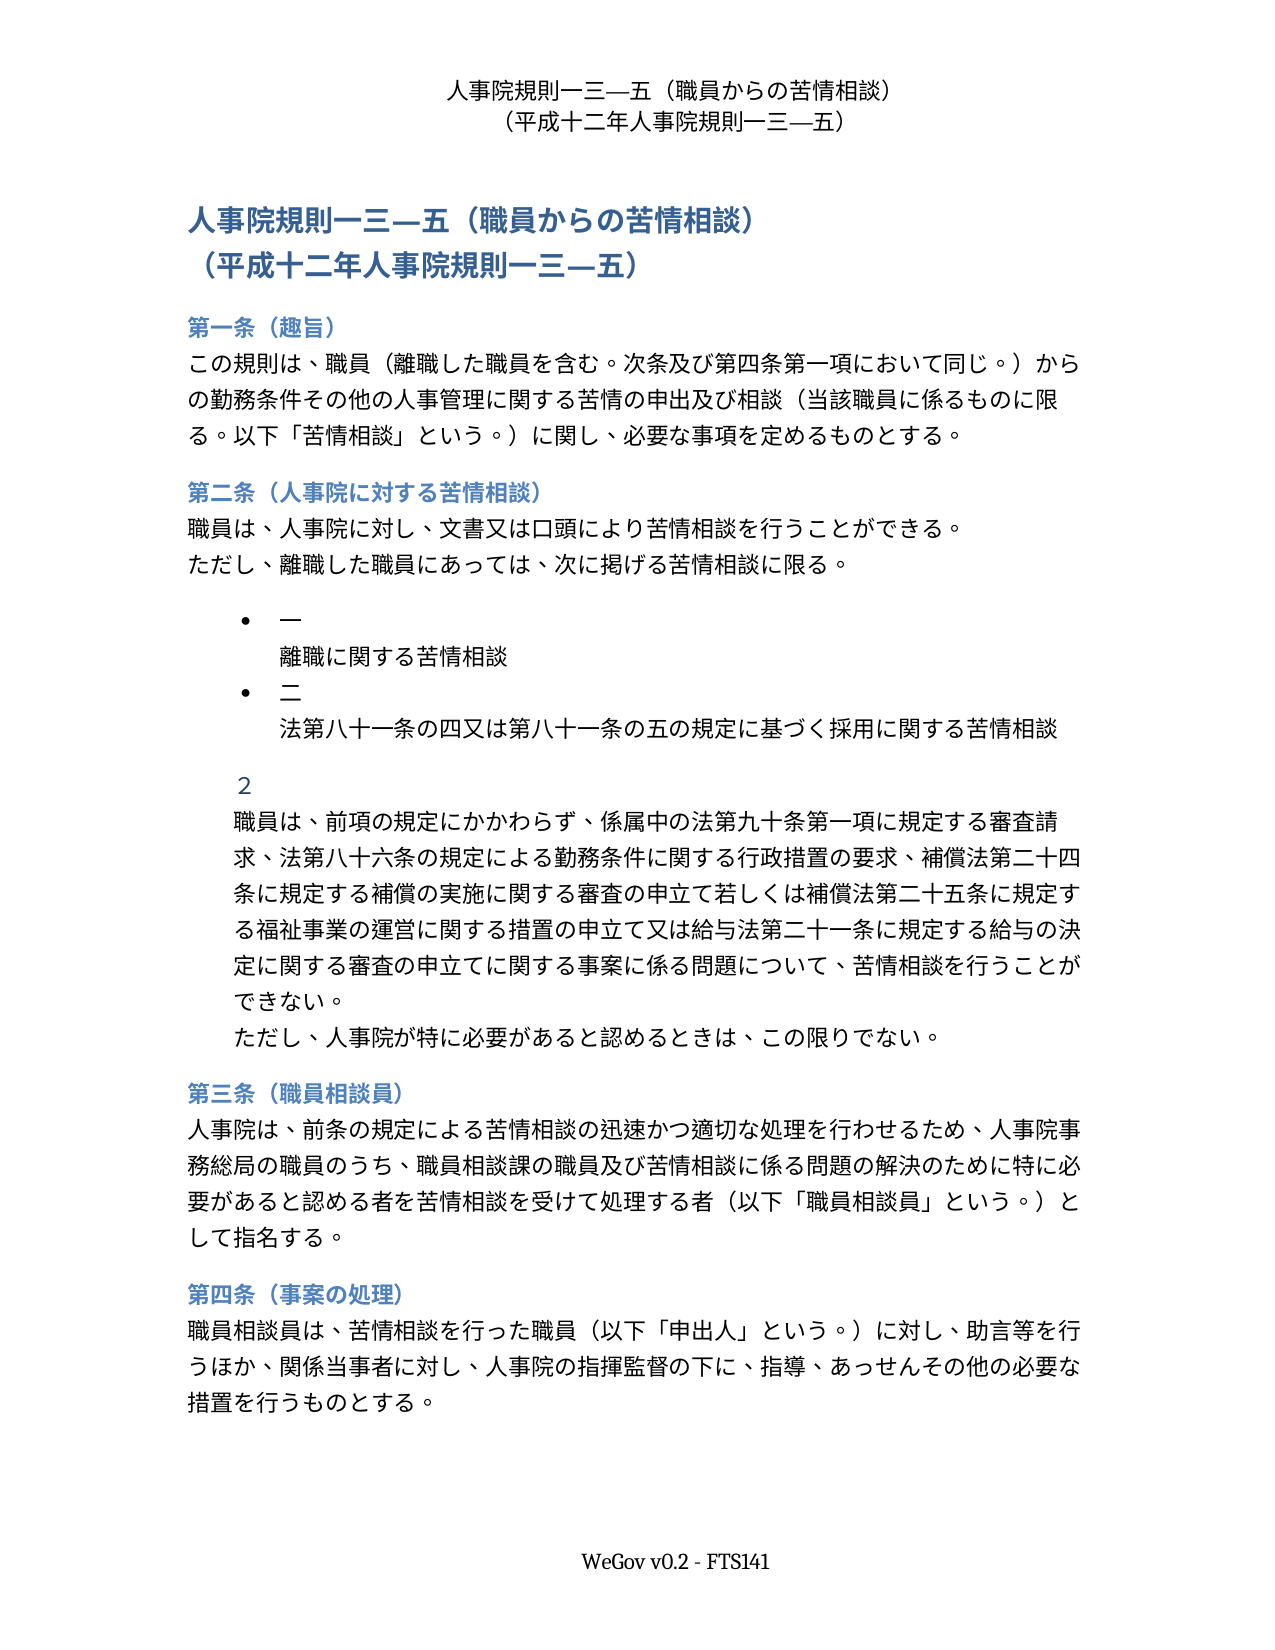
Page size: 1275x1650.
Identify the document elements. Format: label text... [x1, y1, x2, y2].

list 一 離職に関する苦情相談 [242, 605, 1087, 672]
subtitle 第一条（趣旨） [187, 312, 1087, 343]
subtitle ２ [233, 770, 1087, 801]
list 二 法第八十一条の四又は第八十一条の五の規定に基づく採用に関する苦情相談 [242, 677, 1087, 744]
text この規則は、職員（離職した職員を含む。次条及び第四条第一項において同じ。）からの勤務条件その他の人事管理に関する苦情の申出及び相談（当該職員に係るものに限る。以下「苦情相談」という。）に関し、必要な事項を定めるものとする。 [187, 348, 1087, 451]
subtitle 第二条（人事院に対する苦情相談） [187, 477, 1087, 508]
subtitle 人事院規則一三―五（職員からの苦情相談） （平成十二年人事院規則一三―五） [187, 200, 1087, 285]
text 人事院は、前条の規定による苦情相談の迅速かつ適切な処理を行わせるため、人事院事務総局の職員のうち、職員相談課の職員及び苦情相談に係る問題の解決のために特に必要があると認める者を苦情相談を受けて処理する者（以下「職員相談員」という。）として指名する。 [187, 1114, 1087, 1253]
subtitle 第四条（事案の処理） [187, 1279, 1087, 1310]
text 職員相談員は、苦情相談を行った職員（以下「申出人」という。）に対し、助言等を行うほか、関係当事者に対し、人事院の指揮監督の下に、指導、あっせんその他の必要な措置を行うものとする。 [187, 1315, 1087, 1418]
subtitle 第三条（職員相談員） [187, 1078, 1087, 1109]
text 職員は、人事院に対し、文書又は口頭により苦情相談を行うことができる。 ただし、離職した職員にあっては、次に掲げる苦情相談に限る。 [187, 513, 1087, 580]
text 職員は、前項の規定にかかわらず、係属中の法第九十条第一項に規定する審査請求、法第八十六条の規定による勤務条件に関する行政措置の要求、補償法第二十四条に規定する補償の実施に関する審査の申立て若しくは補償法第二十五条に規定する福祉事業の運営に関する措置の申立て又は給与法第二十一条に規定する給与の決定に関する審査の申立てに関する事案に係る問題について、苦情相談を行うことができない。 ただし、人事院が特に必要があると認めるときは、この限りでない。 [233, 806, 1087, 1053]
